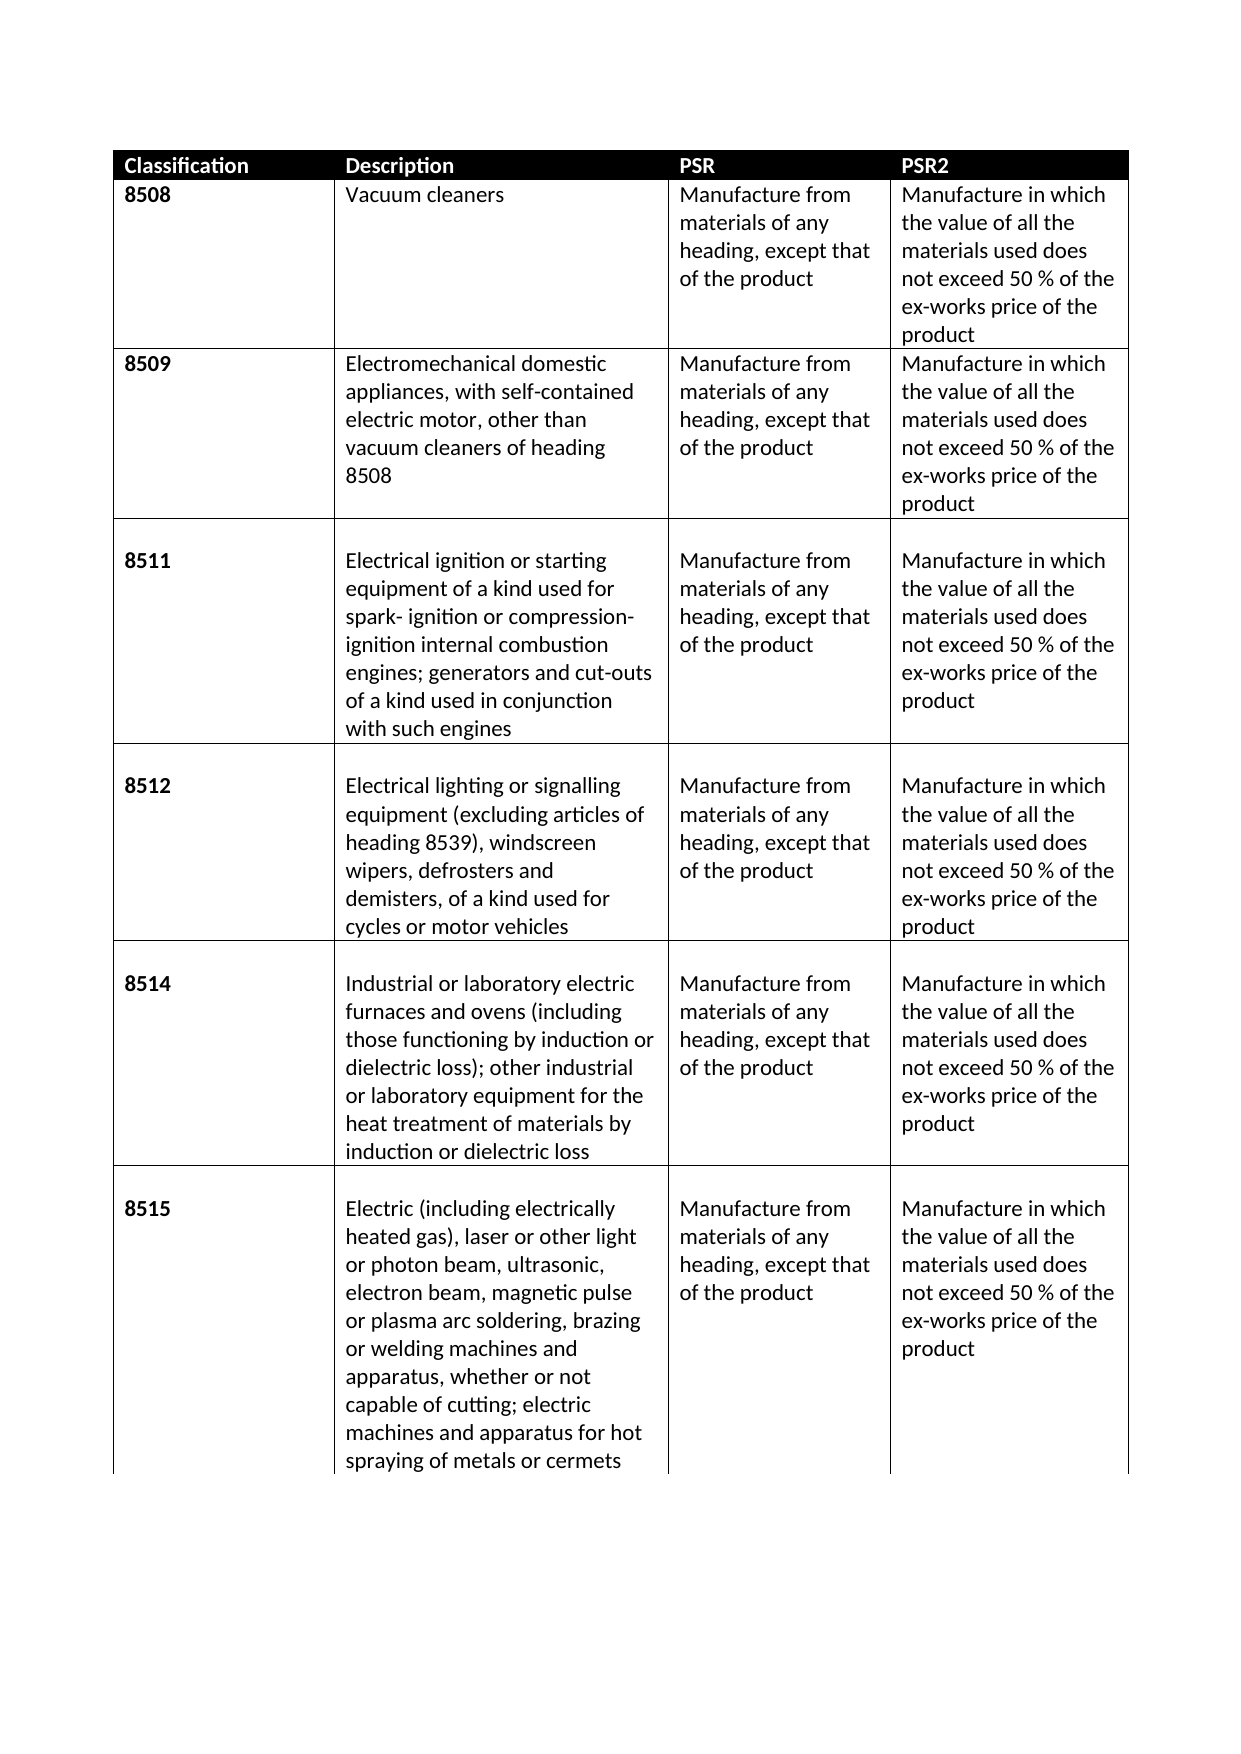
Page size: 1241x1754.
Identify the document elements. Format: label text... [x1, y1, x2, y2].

table_cell 8515 [114, 1166, 334, 1474]
table_cell Manufacture from materials of any heading, except that of the product [669, 180, 890, 348]
table_cell 8514 [114, 941, 334, 1165]
table_cell 8512 [114, 744, 334, 940]
table_cell Manufacture in which the value of all the materials used does not exceed 50 % of the ex-works price of the product [891, 349, 1128, 517]
table_cell Manufacture in which the value of all the materials used does not exceed 50 % of the ex-works price of the product [891, 744, 1128, 940]
table_header PSR2 [891, 151, 1128, 179]
table_header PSR [669, 151, 890, 179]
table_cell 8508 [114, 180, 334, 348]
table_cell Manufacture in which the value of all the materials used does not exceed 50 % of the ex-works price of the product [891, 519, 1128, 743]
table_cell 8511 [114, 519, 334, 743]
table_cell Manufacture from materials of any heading, except that of the product [669, 1166, 890, 1474]
table_cell Electromechanical domestic appliances, with self-contained electric motor, other than vacuum cleaners of heading 8508 [335, 349, 668, 517]
table_cell Manufacture in which the value of all the materials used does not exceed 50 % of the ex-works price of the product [891, 180, 1128, 348]
table_cell Manufacture from materials of any heading, except that of the product [669, 519, 890, 743]
table_cell Manufacture in which the value of all the materials used does not exceed 50 % of the ex-works price of the product [891, 1166, 1128, 1474]
table_cell Electrical ignition or starting equipment of a kind used for spark- ignition or compression-ignition internal combustion engines; generators and cut-outs of a kind used in conjunction with such engines [335, 519, 668, 743]
table_cell Manufacture in which the value of all the materials used does not exceed 50 % of the ex-works price of the product [891, 941, 1128, 1165]
table_cell Electric (including electrically heated gas), laser or other light or photon beam, ultrasonic, electron beam, magnetic pulse or plasma arc soldering, brazing or welding machines and apparatus, whether or not capable of cutting; electric machines and apparatus for hot spraying of metals or cermets [335, 1166, 668, 1474]
table_cell Manufacture from materials of any heading, except that of the product [669, 744, 890, 940]
table_cell Industrial or laboratory electric furnaces and ovens (including those functioning by induction or dielectric loss); other industrial or laboratory equipment for the heat treatment of materials by induction or dielectric loss [335, 941, 668, 1165]
table_header Classification [114, 151, 334, 179]
table_cell 8509 [114, 349, 334, 517]
table_cell Electrical lighting or signalling equipment (excluding articles of heading 8539), windscreen wipers, defrosters and demisters, of a kind used for cycles or motor vehicles [335, 744, 668, 940]
table_cell Vacuum cleaners [335, 180, 668, 348]
table_cell Manufacture from materials of any heading, except that of the product [669, 941, 890, 1165]
table_header Description [335, 151, 668, 179]
table_cell Manufacture from materials of any heading, except that of the product [669, 349, 890, 517]
